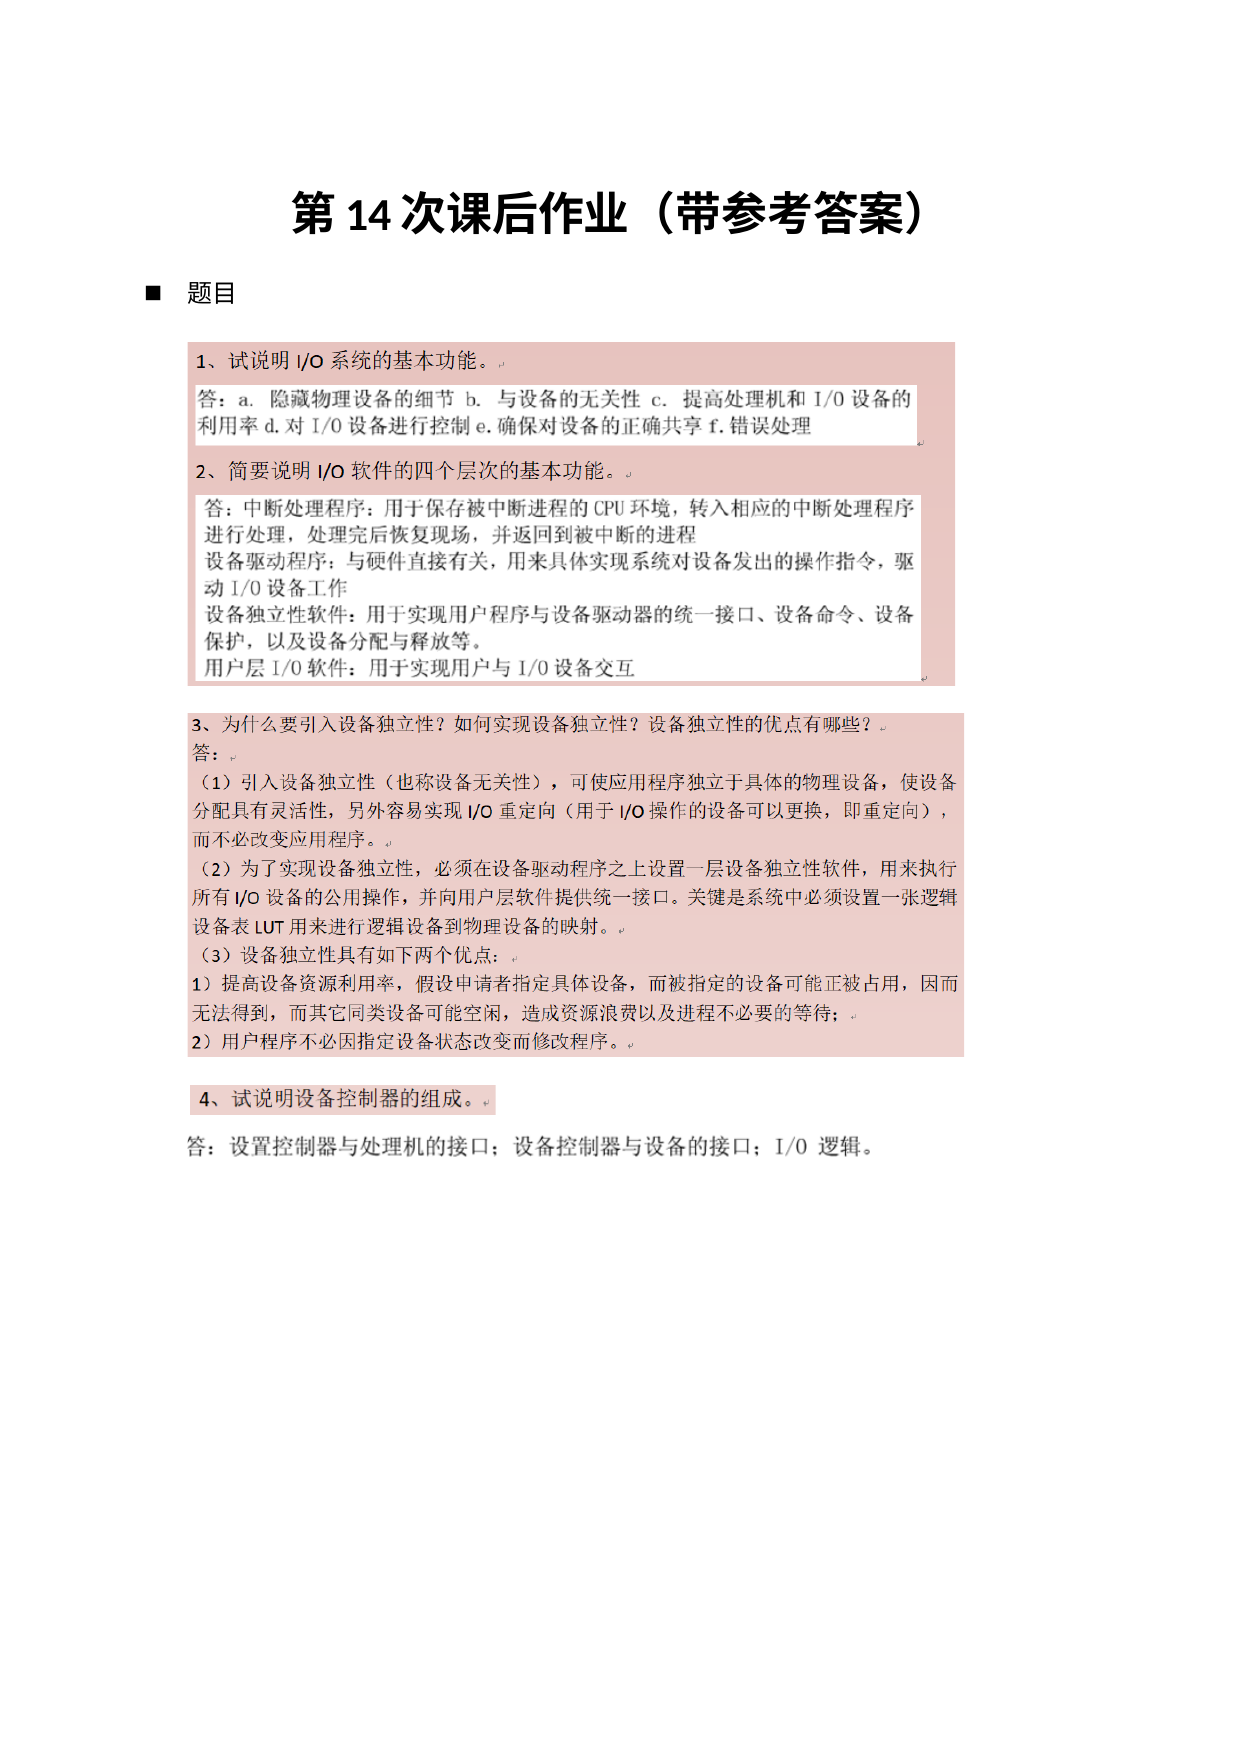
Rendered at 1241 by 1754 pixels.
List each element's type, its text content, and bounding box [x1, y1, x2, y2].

picture [187, 1084, 496, 1115]
list 题目 [144, 259, 1053, 324]
text 第14次课后作业（带参考答案） [187, 162, 1053, 259]
picture [187, 713, 965, 1057]
picture [187, 1130, 871, 1160]
picture [187, 342, 955, 686]
